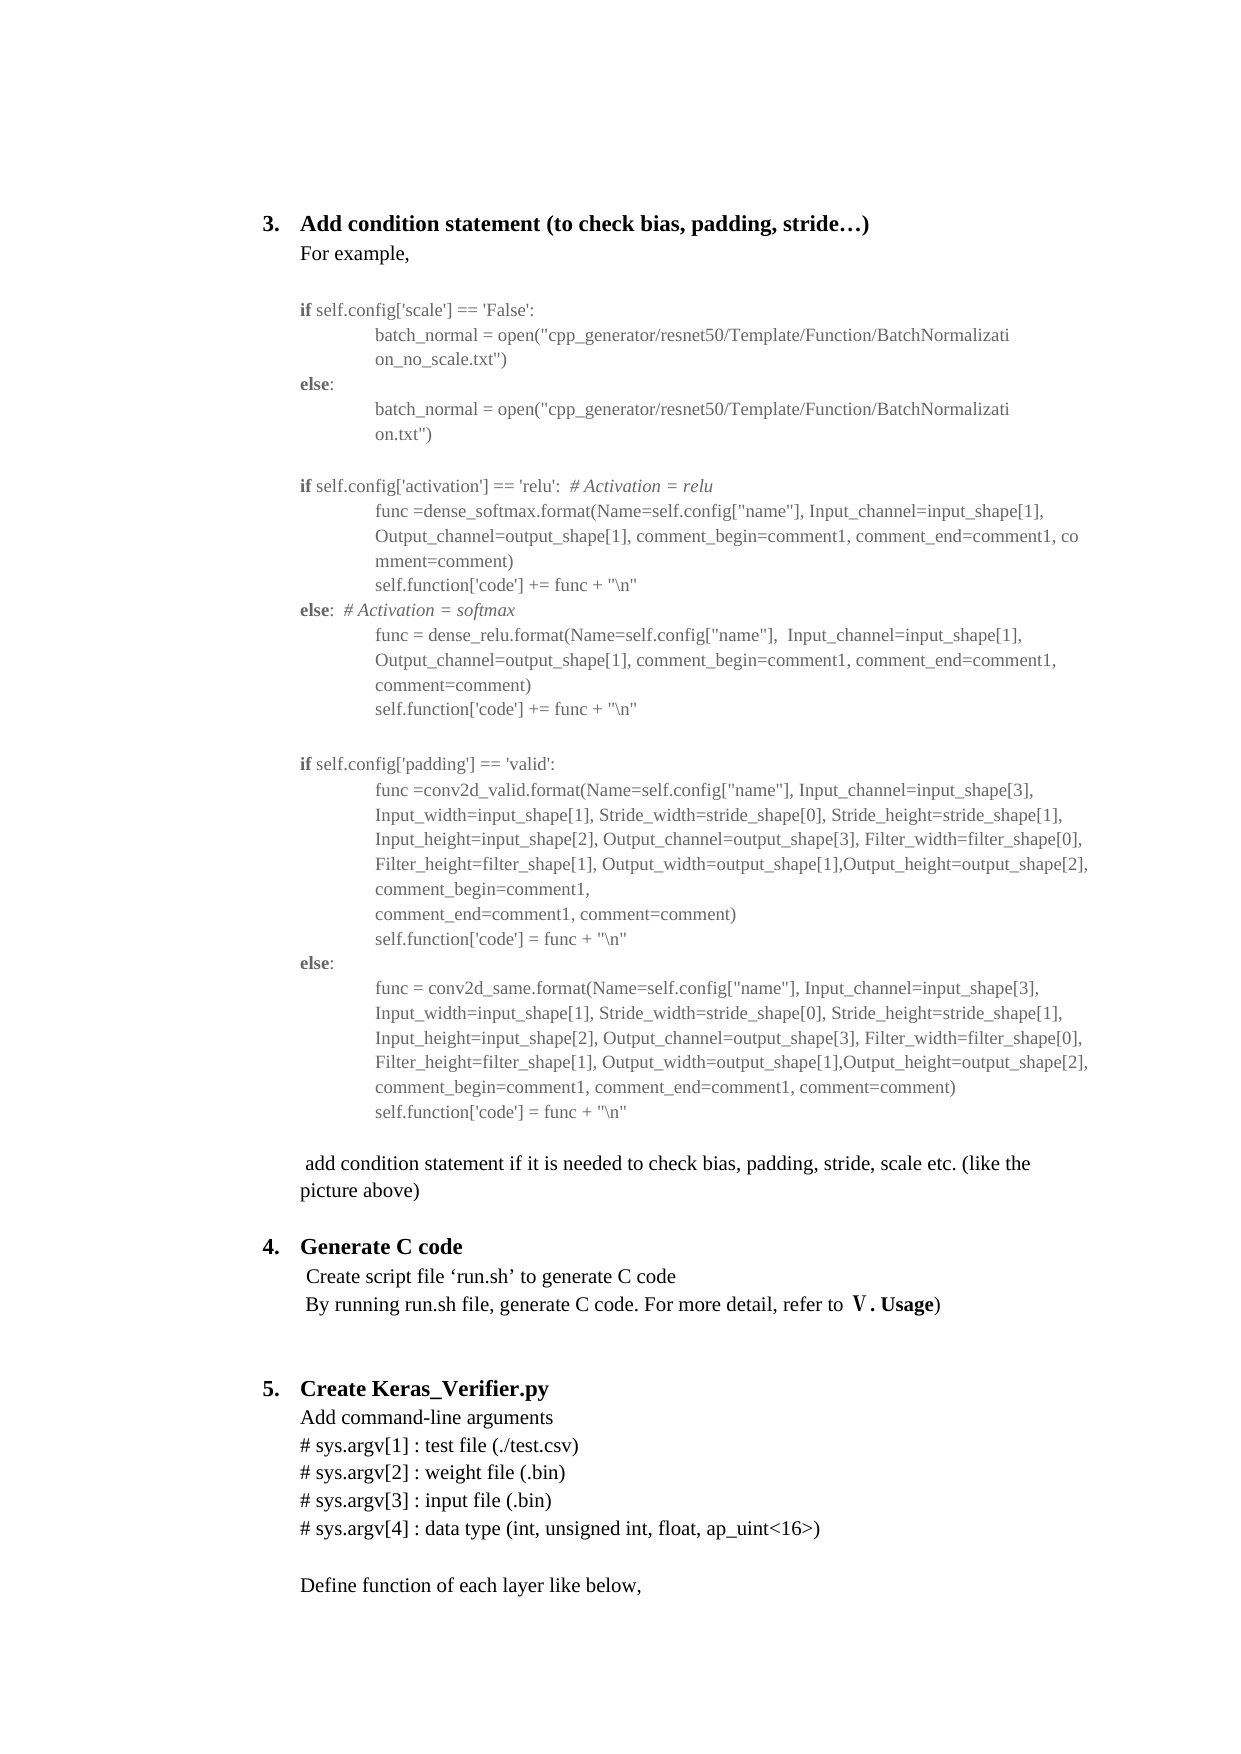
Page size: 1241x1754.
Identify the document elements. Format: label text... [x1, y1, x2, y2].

text comment=comment) [300, 673, 1090, 695]
text Input_height=input_shape[2], Output_channel=output_shape[3], Filter_width=filter_shape[0], [300, 1027, 1090, 1048]
text if self.config['scale'] == 'False': [225, 299, 1090, 320]
text By running run.sh file, generate C code. For more detail, refer to Ⅴ. Usage) [150, 1291, 1090, 1316]
text batch_normal = open("cpp_generator/resnet50/Template/Function/BatchNormalizati [150, 323, 1090, 345]
text on_no_scale.txt") [300, 348, 1090, 370]
text self.function['code'] += func + "\n" [300, 574, 1090, 596]
text Output_channel=output_shape[1], comment_begin=comment1, comment_end=comment1, comment=comment) [375, 525, 1090, 571]
text batch_normal = open("cpp_generator/resnet50/Template/Function/BatchNormalizati [150, 398, 1090, 419]
text on.txt") [300, 423, 1090, 444]
text comment_begin=comment1, comment_end=comment1, comment=comment) [300, 1076, 1090, 1098]
text add condition statement if it is needed to check bias, padding, stride, scale etc. (like the [150, 1151, 1090, 1174]
text func = conv2d_same.format(Name=self.config["name"], Input_channel=input_shape[3], [150, 977, 1090, 998]
text self.function['code'] = func + "\n" [150, 1101, 1090, 1122]
text comment_begin=comment1, [150, 878, 1090, 899]
text if self.config['activation'] == 'relu': # Activation = relu [225, 475, 1090, 497]
text Input_width=input_shape[1], Stride_width=stride_shape[0], Stride_height=stride_shape[1], [300, 803, 1090, 825]
text Filter_height=filter_shape[1], Output_width=output_shape[1],Output_height=output_shape[2], [300, 853, 1090, 874]
text Input_height=input_shape[2], Output_channel=output_shape[3], Filter_width=filter_shape[0], [150, 828, 1090, 850]
text self.function['code'] += func + "\n" [225, 698, 1090, 720]
text func =conv2d_valid.format(Name=self.config["name"], Input_channel=input_shape[3], [150, 779, 1090, 800]
text For example, [150, 241, 1090, 265]
text Output_channel=output_shape[1], comment_begin=comment1, comment_end=comment1, [225, 649, 1090, 670]
text else: [150, 373, 1090, 395]
text # sys.argv[2] : weight file (.bin) [150, 1460, 1090, 1484]
text func =dense_softmax.format(Name=self.config["name"], Input_channel=input_shape[1], [225, 500, 1090, 521]
text picture above) [225, 1178, 1090, 1202]
text Filter_height=filter_shape[1], Output_width=output_shape[1],Output_height=output_shape[2], [150, 1051, 1090, 1073]
text Add command-line arguments [150, 1405, 1090, 1429]
text comment_end=comment1, comment=comment) [300, 903, 1090, 924]
text # sys.argv[4] : data type (int, unsigned int, float, ap_uint<16>) [150, 1516, 1090, 1539]
text # sys.argv[1] : test file (./test.csv) [150, 1433, 1090, 1457]
text if self.config['padding'] == 'valid': [150, 753, 1090, 775]
text else: # Activation = softmax [225, 599, 1090, 621]
list Generate C code [262, 1233, 1090, 1260]
text func = dense_relu.format(Name=self.config["name"], Input_channel=input_shape[1], [225, 624, 1090, 645]
text Input_width=input_shape[1], Stride_width=stride_shape[0], Stride_height=stride_shape[1], [150, 1002, 1090, 1023]
list Add condition statement (to check bias, padding, stride…) [262, 210, 1090, 237]
text Define function of each layer like below, [225, 1573, 1090, 1597]
list Create Keras_Verifier.py [262, 1374, 1090, 1401]
text Create script file ‘run.sh’ to generate C code [150, 1263, 1090, 1288]
text else: [150, 952, 1090, 974]
text # sys.argv[3] : input file (.bin) [150, 1488, 1090, 1512]
text self.function['code'] = func + "\n" [150, 927, 1090, 949]
